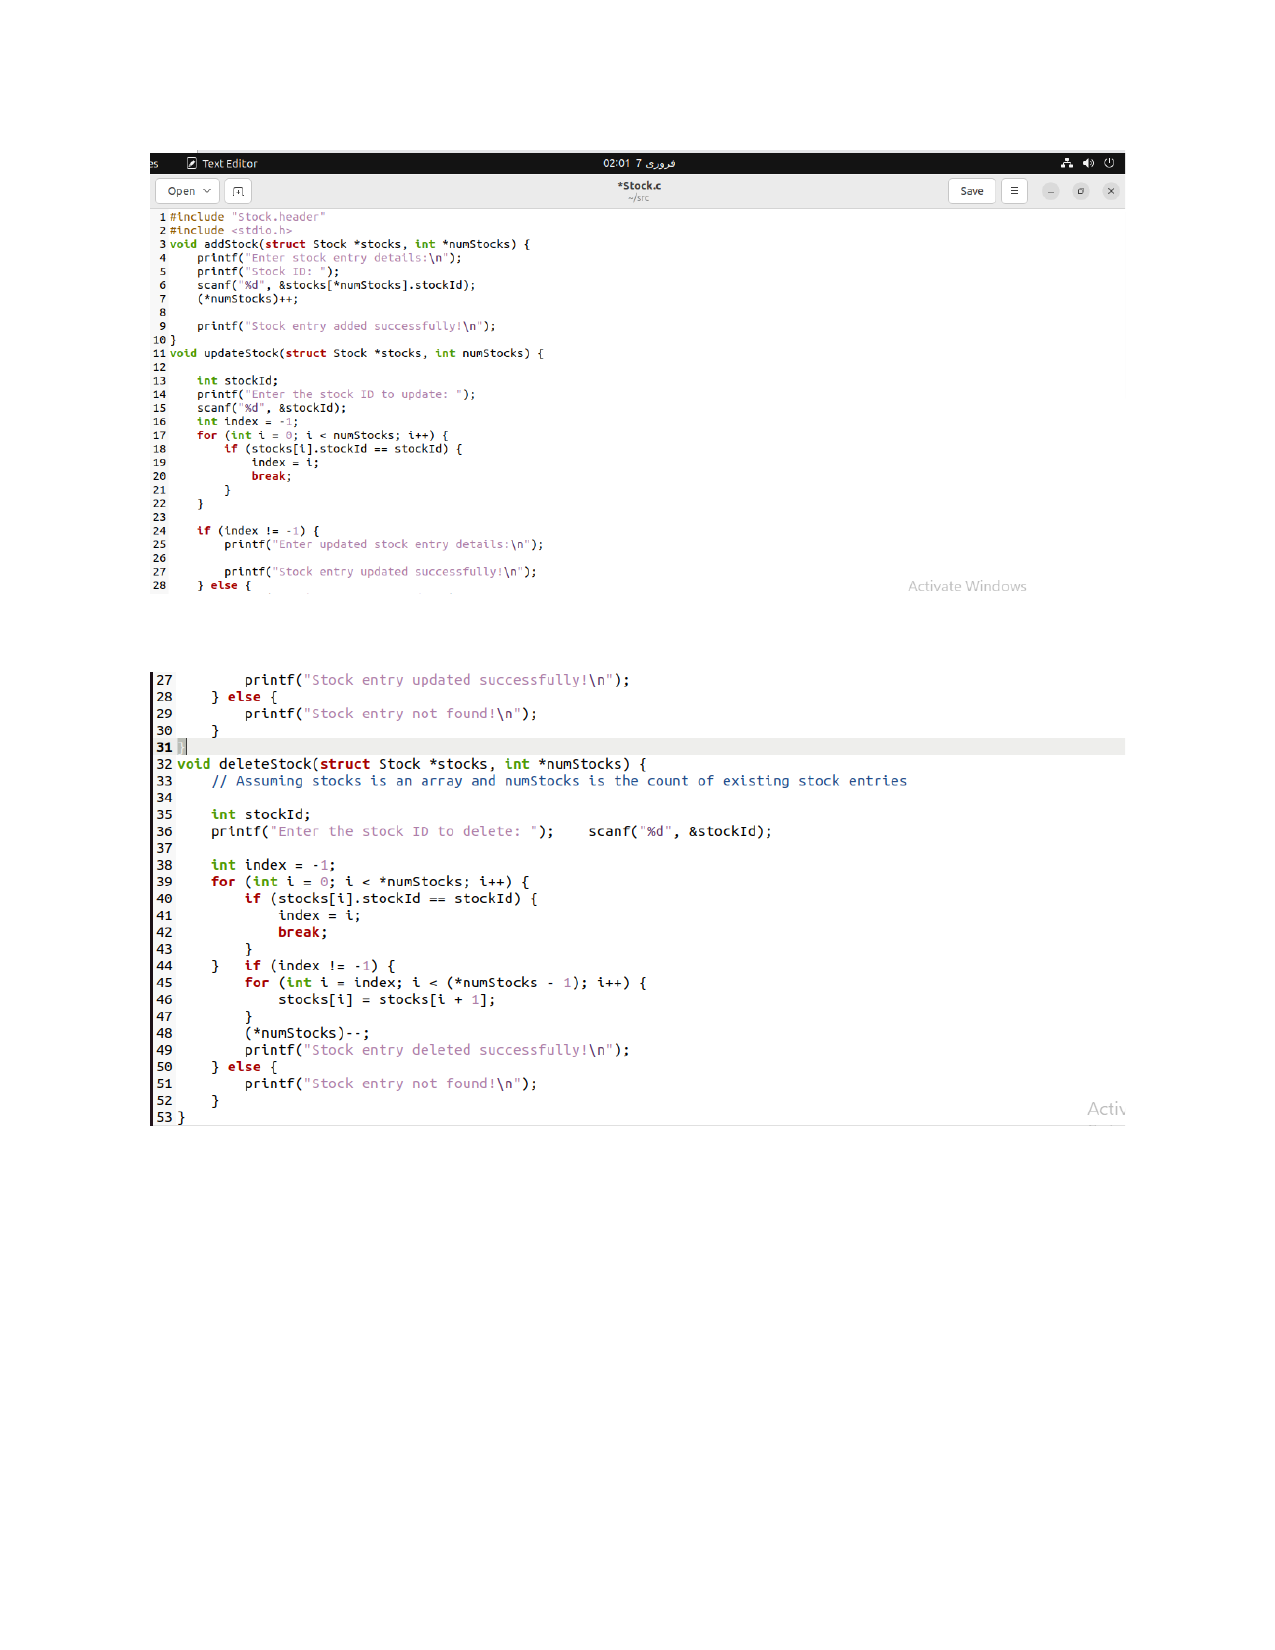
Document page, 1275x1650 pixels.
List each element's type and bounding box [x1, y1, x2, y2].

picture [150, 672, 1125, 1126]
picture [150, 150, 1125, 594]
